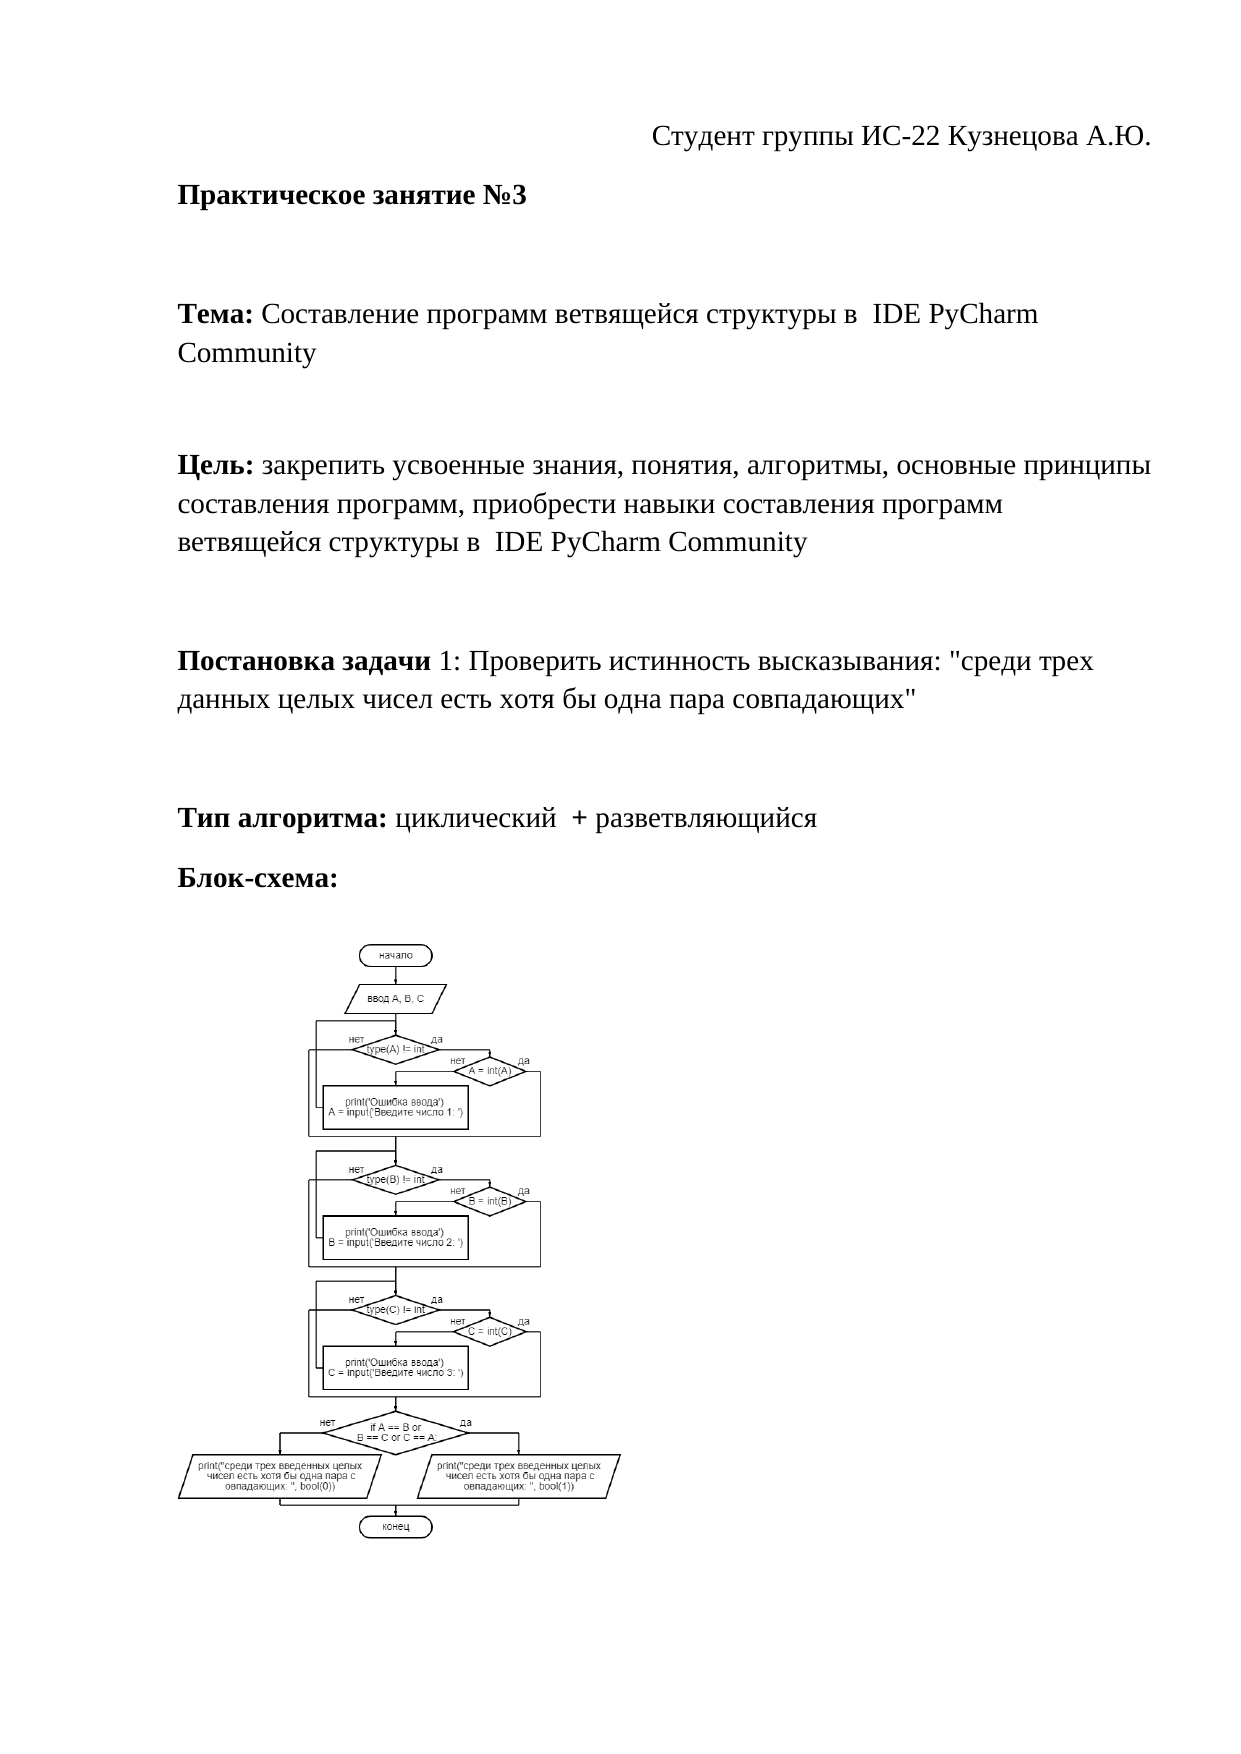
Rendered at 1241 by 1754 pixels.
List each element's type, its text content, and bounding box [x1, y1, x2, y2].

text Цель: закрепить усвоенные знания, понятия, алгоритмы, основные принципы составления программ, приобрести навыки составления программ ветвящейся структуры в IDE PyCharm Community [177, 447, 1152, 558]
picture [171, 930, 627, 1552]
text Тип алгоритма: циклический + разветвляющийся [177, 800, 1152, 834]
text Блок-схема: [177, 860, 1152, 893]
text Постановка задачи 1: Проверить истинность высказывания: "среди трех данных целых чисел есть хотя бы одна пара совпадающих" [177, 643, 1152, 715]
text Студент группы ИС-22 Кузнецова А.Ю. [177, 118, 1152, 152]
text Тема: Составление программ ветвящейся структуры в IDE PyCharm Community [177, 296, 1152, 368]
text Практическое занятие №3 [177, 177, 1152, 211]
